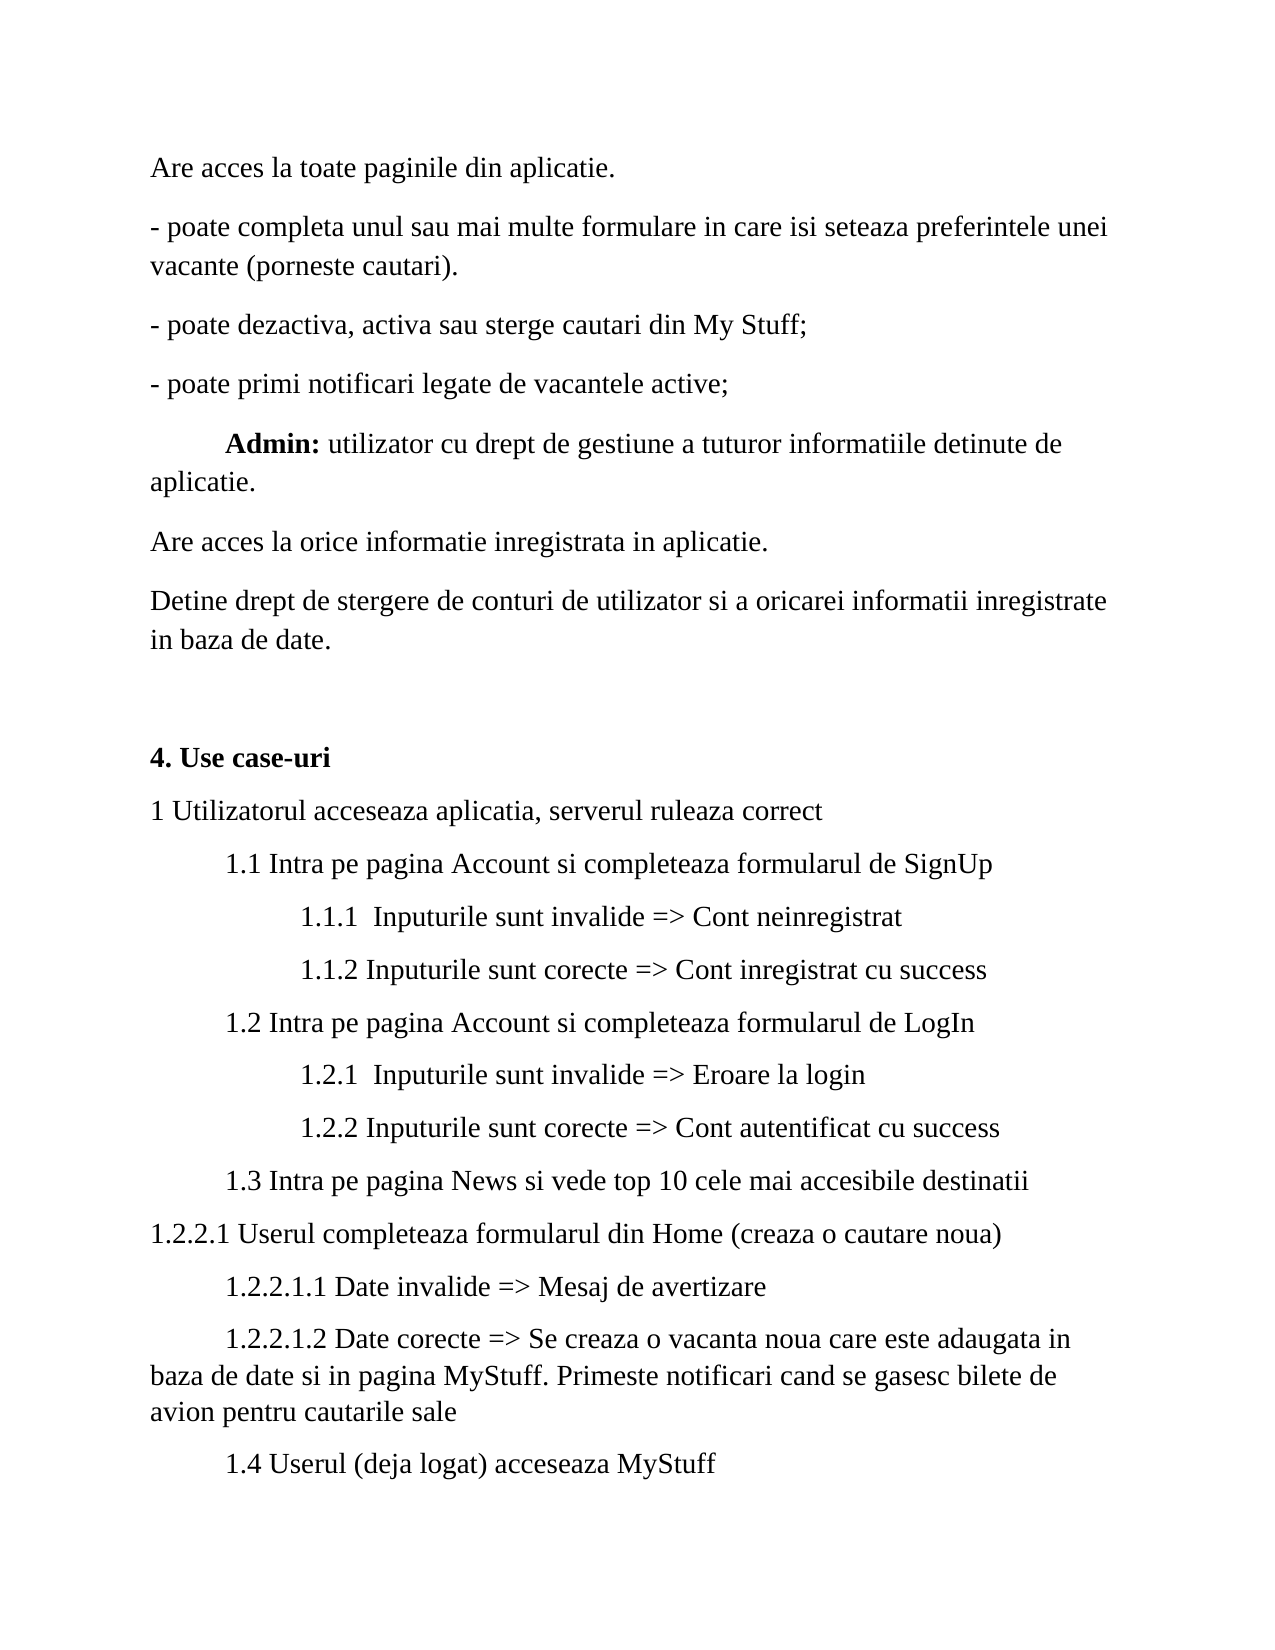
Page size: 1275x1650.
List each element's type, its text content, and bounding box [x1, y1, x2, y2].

text 1.2 Intra pe pagina Account si completeaza formularul de LogIn [150, 1005, 1125, 1038]
text - poate completa unul sau mai multe formulare in care isi seteaza preferintele unei vacante (porneste cautari). [150, 209, 1125, 281]
text 1.3 Intra pe pagina News si vede top 10 cele mai accesibile destinatii [150, 1163, 1125, 1197]
text - poate dezactiva, activa sau sterge cautari din My Stuff; [150, 307, 1125, 341]
text 1.2.2.1 Userul completeaza formularul din Home (creaza o cautare noua) [150, 1216, 1125, 1249]
text Admin: utilizator cu drept de gestiune a tuturor informatiile detinute de aplicatie. [150, 426, 1125, 498]
text 1.1.2 Inputurile sunt corecte => Cont inregistrat cu success [150, 952, 1125, 985]
text 4. Use case-uri [150, 741, 1125, 774]
text - poate primi notificari legate de vacantele active; [150, 367, 1125, 400]
text Are acces la orice informatie inregistrata in aplicatie. [150, 524, 1125, 557]
text 1.2.2.1.1 Date invalide => Mesaj de avertizare [150, 1269, 1125, 1302]
text 1.1 Intra pe pagina Account si completeaza formularul de SignUp [150, 846, 1125, 880]
text Detine drept de stergere de conturi de utilizator si a oricarei informatii inregistrate in baza de date. [150, 583, 1125, 655]
text 1.2.1 Inputurile sunt invalide => Eroare la login [150, 1057, 1125, 1091]
text Are acces la toate paginile din aplicatie. [150, 150, 1125, 183]
text 1.1.1 Inputurile sunt invalide => Cont neinregistrat [150, 899, 1125, 933]
text 1 Utilizatorul acceseaza aplicatia, serverul ruleaza correct [150, 793, 1125, 827]
text 1.2.2 Inputurile sunt corecte => Cont autentificat cu success [150, 1110, 1125, 1144]
text 1.2.2.1.2 Date corecte => Se creaza o vacanta noua care este adaugata in baza de date si in pagina MyStuff. Primeste notificari cand se gasesc bilete de avion pentru cautarile sale [150, 1322, 1125, 1427]
text 1.4 Userul (deja logat) acceseaza MyStuff [150, 1447, 1125, 1480]
